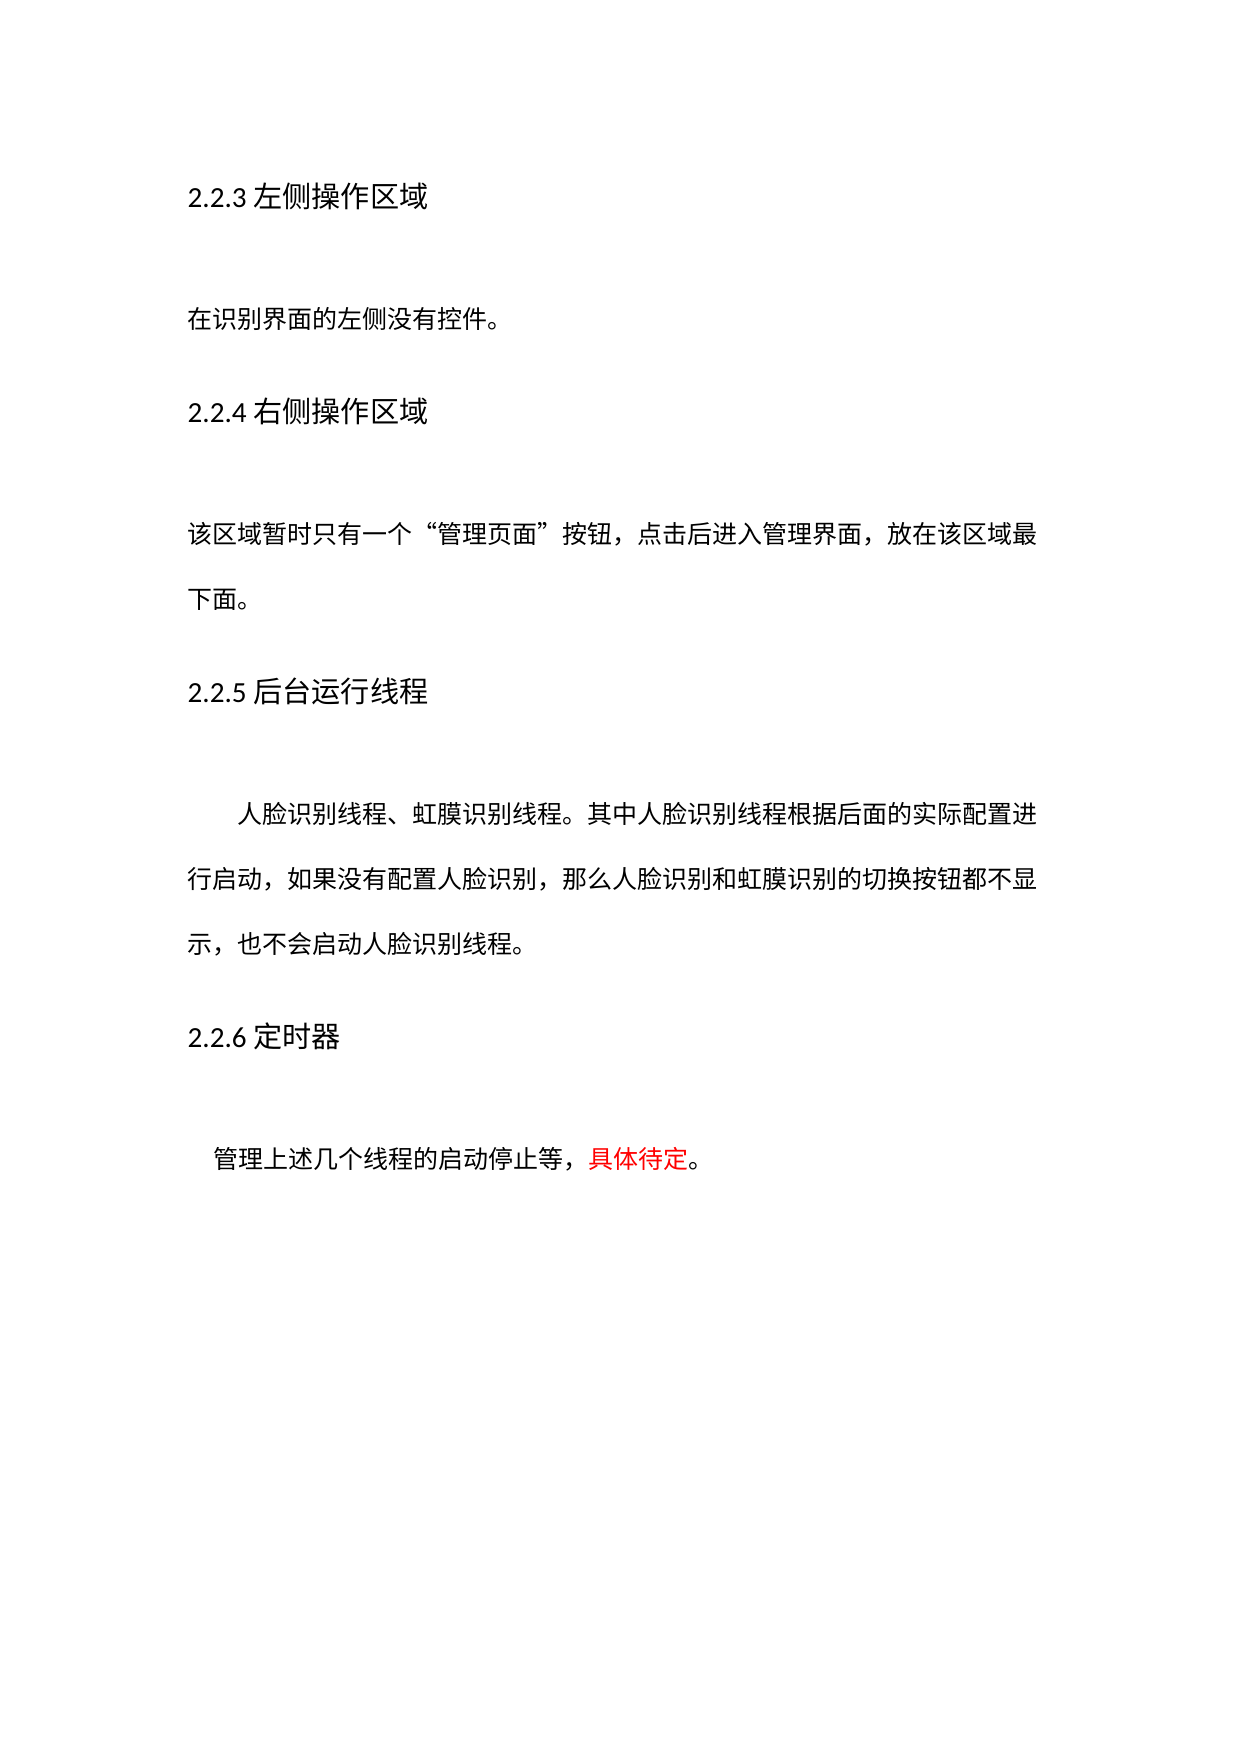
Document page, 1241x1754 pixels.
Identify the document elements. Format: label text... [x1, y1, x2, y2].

subtitle 2.2.4 右侧操作区域 [187, 377, 1053, 442]
text 该区域暂时只有一个“管理页面”按钮，点击后进入管理界面，放在该区域最下面。 [187, 500, 1053, 630]
text 人脸识别线程、虹膜识别线程。其中人脸识别线程根据后面的实际配置进行启动，如果没有配置人脸识别，那么人脸识别和虹膜识别的切换按钮都不显示，也不会启动人脸识别线程。 [187, 780, 1053, 975]
subtitle 2.2.5 后台运行线程 [187, 657, 1053, 722]
subtitle 2.2.6 定时器 [187, 1002, 1053, 1067]
text 在识别界面的左侧没有控件。 [187, 285, 1053, 350]
text 管理上述几个线程的启动停止等，具体待定。 [187, 1125, 1053, 1190]
subtitle 2.2.3 左侧操作区域 [187, 162, 1053, 227]
